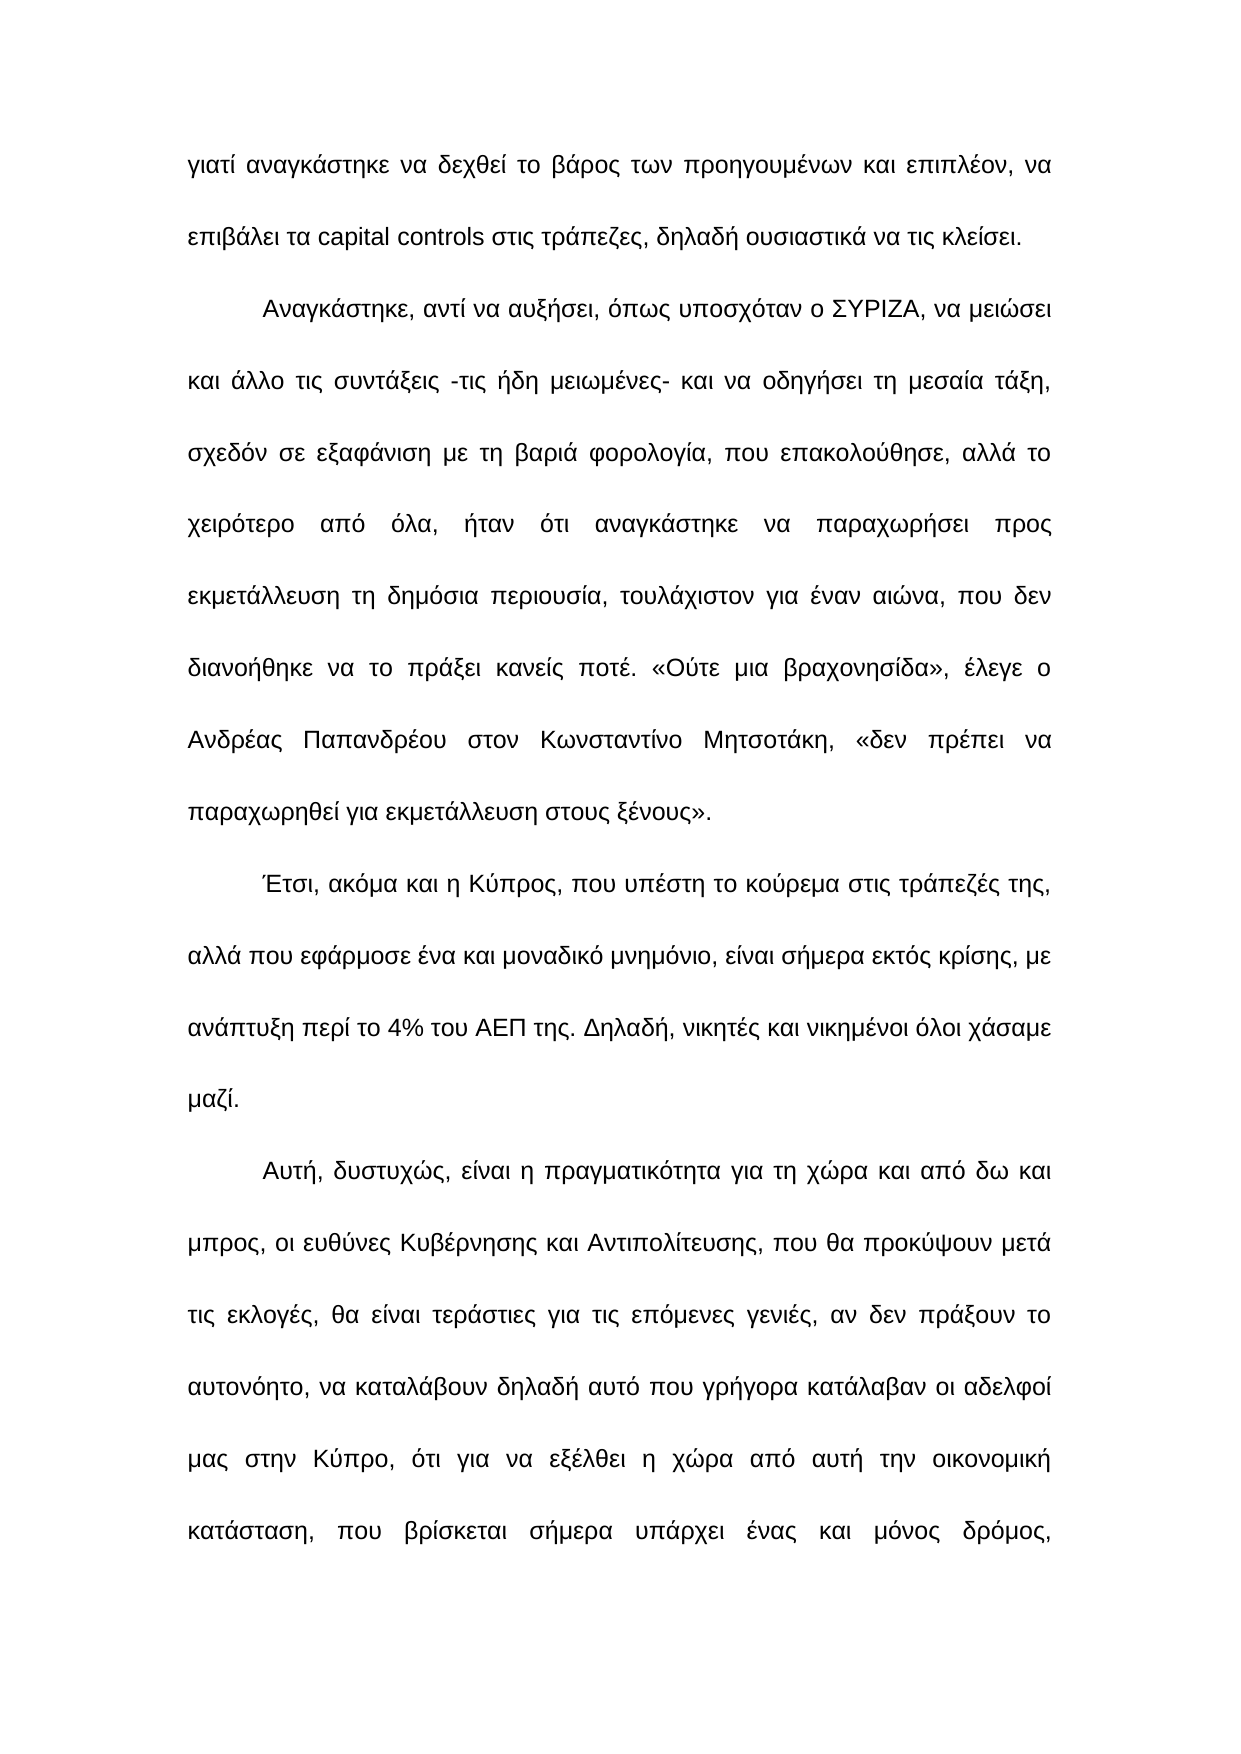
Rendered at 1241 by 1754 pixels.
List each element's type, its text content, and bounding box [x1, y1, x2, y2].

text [187, 150, 1053, 251]
text Έτσι, ακόμα και η Κύπρος, που υπέστη το κούρεμα στις τράπεζές της, αλλά που εφάρμοσε ένα και μοναδικό μνημόνιο, είναι σήμερα εκτός κρίσης, με ανάπτυξη περί το 4% του ΑΕΠ της. Δηλαδή, νικητές και νικημένοι όλοι χάσαμε μαζί. [187, 869, 1053, 1113]
text Αναγκάστηκε, αντί να αυξήσει, όπως υποσχόταν ο ΣΥΡΙΖΑ, να μειώσει και άλλο τις συντάξεις -τις ήδη μειωμένες- και να οδηγήσει τη μεσαία τάξη, σχεδόν σε εξαφάνιση με τη βαριά φορολογία, που επακολούθησε, αλλά το χειρότερο από όλα, ήταν ότι αναγκάστηκε να παραχωρήσει προς εκμετάλλευση τη δημόσια περιουσία, τουλάχιστον για έναν αιώνα, που δεν διανοήθηκε να το πράξει κανείς ποτέ. «Ούτε μια βραχονησίδα», έλεγε ο Ανδρέας Παπανδρέου στον Κωνσταντίνο Μητσοτάκη, «δεν πρέπει να παραχωρηθεί για εκμετάλλευση στους ξένους». [187, 294, 1053, 826]
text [187, 1156, 1053, 1544]
